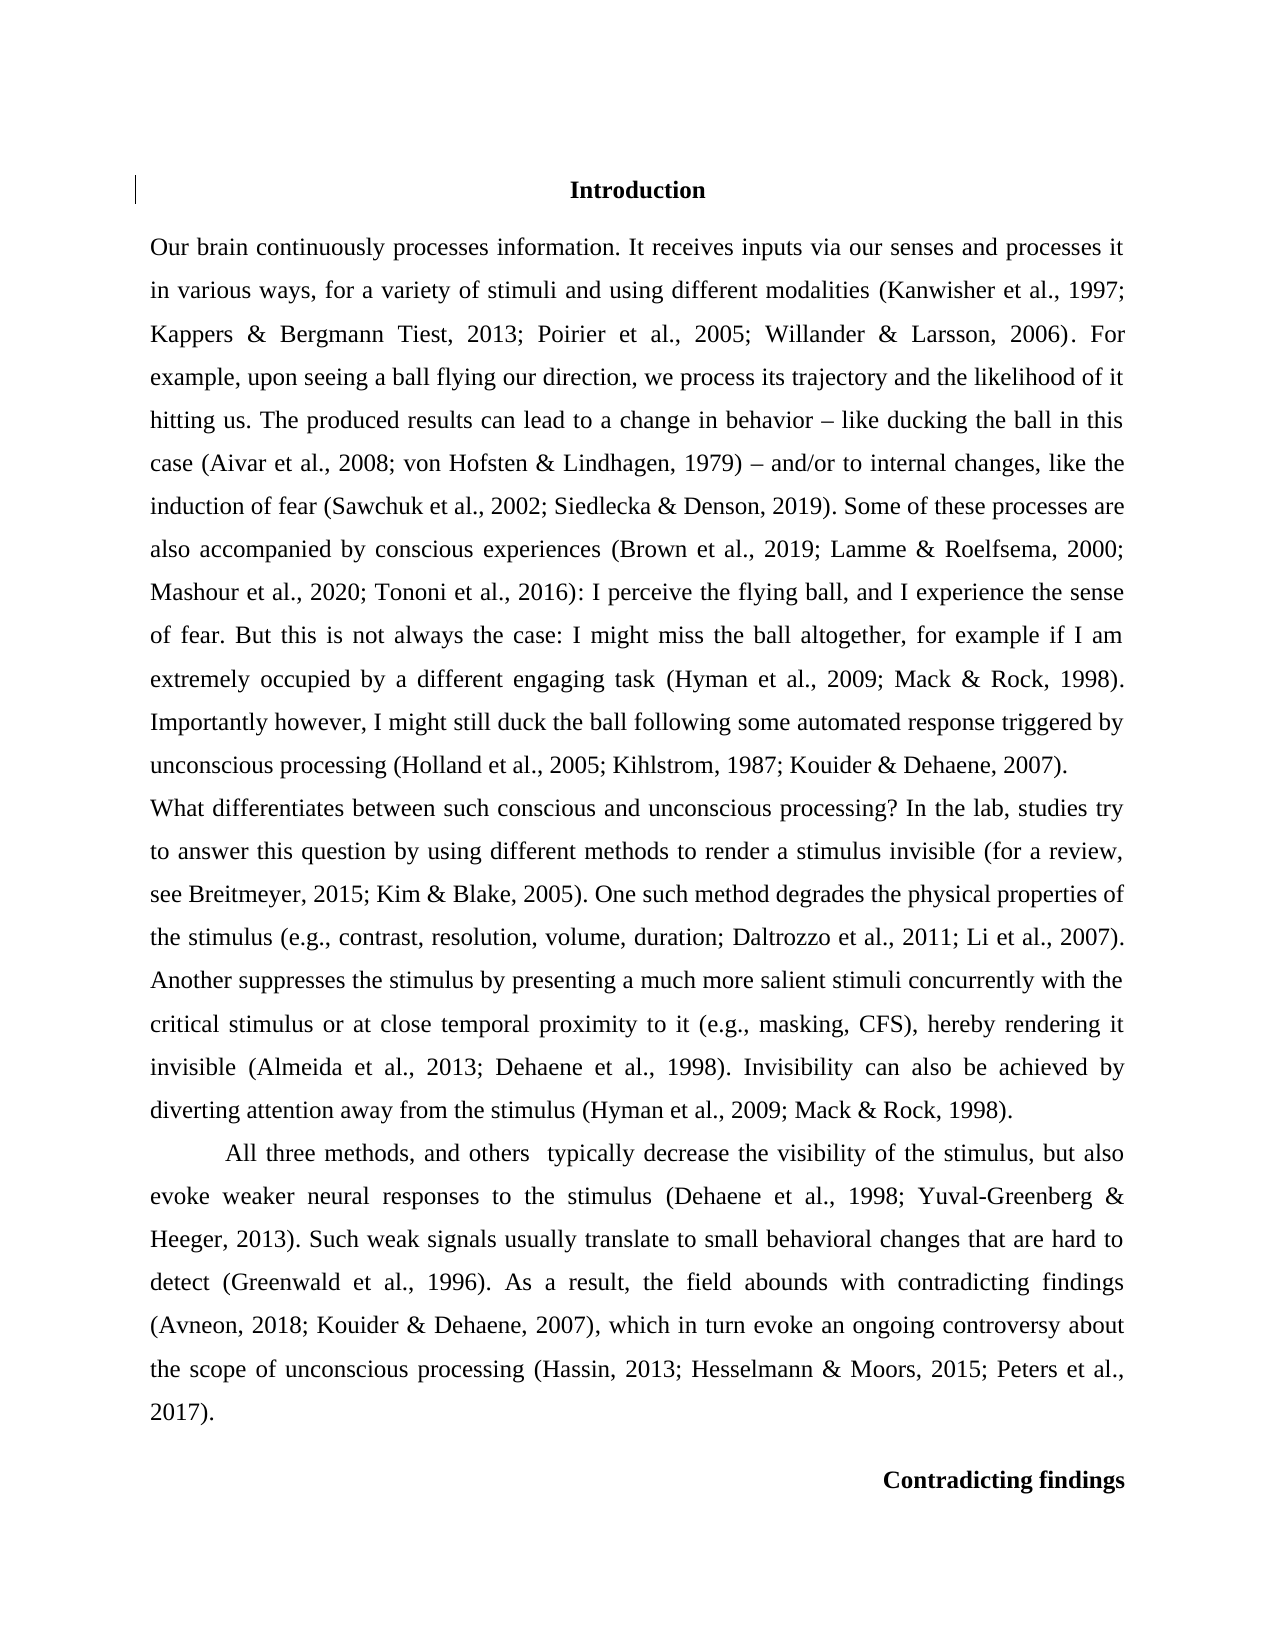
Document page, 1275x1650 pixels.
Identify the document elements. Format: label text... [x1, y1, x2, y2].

text All three methods, and others typically decrease the visibility of the stimulus, but also evoke weaker neural responses to the stimulus (Dehaene et al., 1998; Yuval-Greenberg & Heeger, 2013). Such weak signals usually translate to small behavioral changes that are hard to detect (Greenwald et al., 1996). As a result, the field abounds with contradicting findings (Avneon, 2018; Kouider & Dehaene, 2007), which in turn evoke an ongoing controversy about the scope of unconscious processing (Hassin, 2013; Hesselmann & Moors, 2015; Peters et al., 2017). [150, 1138, 1125, 1426]
subtitle Introduction [150, 175, 1125, 204]
subtitle Contradicting findings [150, 1465, 1125, 1494]
text What differentiates between such conscious and unconscious processing? In the lab, studies try to answer this question by using different methods to render a stimulus invisible (for a review, see Breitmeyer, 2015; Kim & Blake, 2005). One such method degrades the physical properties of the stimulus (e.g., contrast, resolution, volume, duration; Daltrozzo et al., 2011; Li et al., 2007). Another suppresses the stimulus by presenting a much more salient stimuli concurrently with the critical stimulus or at close temporal proximity to it (e.g., masking, CFS), hereby rendering it invisible (Almeida et al., 2013; Dehaene et al., 1998). Invisibility can also be achieved by diverting attention away from the stimulus (Hyman et al., 2009; Mack & Rock, 1998). [150, 793, 1125, 1124]
text Our brain continuously processes information. It receives inputs via our senses and processes it in various ways, for a variety of stimuli and using different modalities (Kanwisher et al., 1997; Kappers & Bergmann Tiest, 2013; Poirier et al., 2005; Willander & Larsson, 2006). For example, upon seeing a ball flying our direction, we process its trajectory and the likelihood of it hitting us. The produced results can lead to a change in behavior – like ducking the ball in this case (Aivar et al., 2008; von Hofsten & Lindhagen, 1979) – and/or to internal changes, like the induction of fear (Sawchuk et al., 2002; Siedlecka & Denson, 2019). Some of these processes are also accompanied by conscious experiences (Brown et al., 2019; Lamme & Roelfsema, 2000; Mashour et al., 2020; Tononi et al., 2016): I perceive the flying ball, and I experience the sense of fear. But this is not always the case: I might miss the ball altogether, for example if I am extremely occupied by a different engaging task (Hyman et al., 2009; Mack & Rock, 1998). Importantly however, I might still duck the ball following some automated response triggered by unconscious processing (Holland et al., 2005; Kihlstrom, 1987; Kouider & Dehaene, 2007). [150, 232, 1125, 779]
